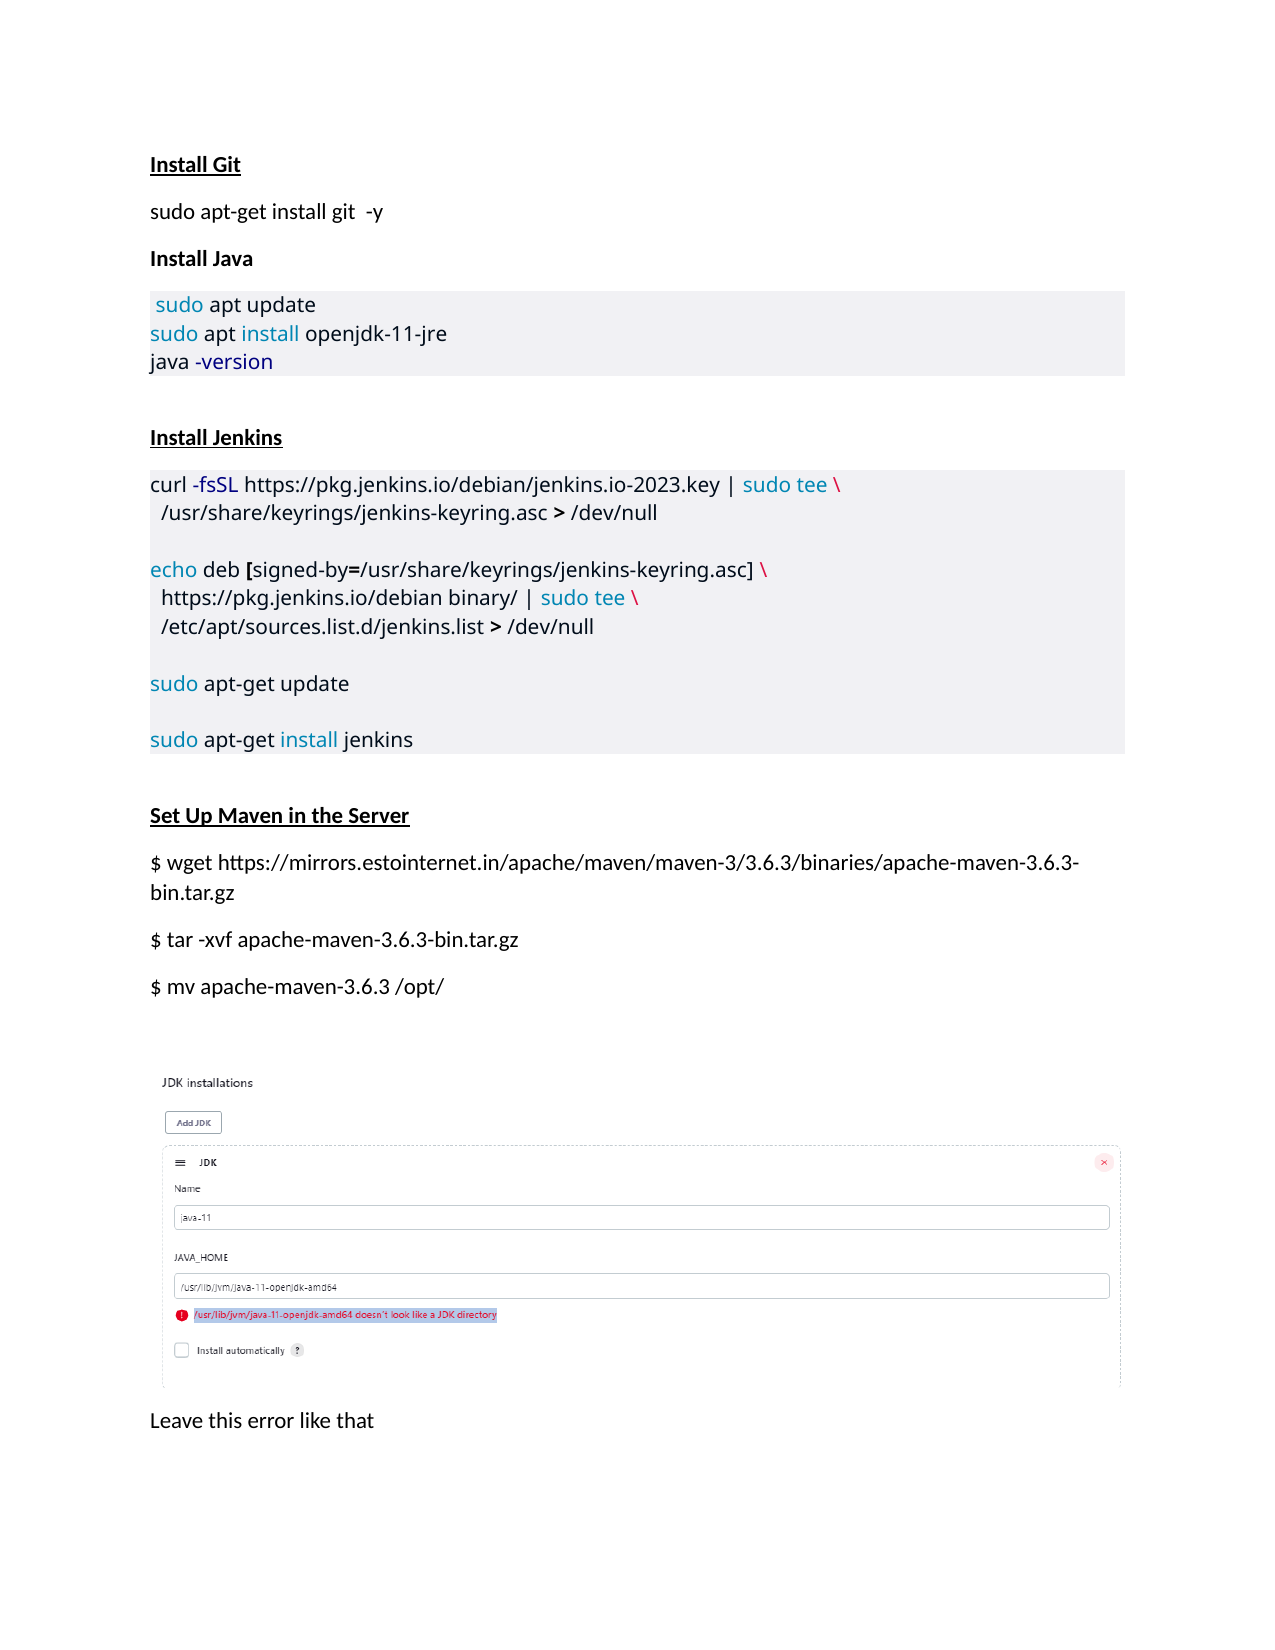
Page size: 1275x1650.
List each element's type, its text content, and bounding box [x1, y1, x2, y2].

text sudo apt install openjdk-11-jre [150, 319, 1125, 347]
text sudo apt-get update [150, 669, 1125, 697]
text Install Jenkins [150, 423, 1125, 451]
text /etc/apt/sources.list.d/jenkins.list > /dev/null [150, 612, 1125, 640]
text $ tar -xvf apache-maven-3.6.3-bin.tar.gz [150, 925, 1125, 953]
picture [150, 1065, 1125, 1388]
text Install Git [150, 150, 1125, 178]
text Leave this error like that [150, 1406, 1125, 1434]
text https://pkg.jenkins.io/debian binary/ | sudo tee \ [150, 583, 1125, 612]
text $ mv apache-maven-3.6.3 /opt/ [150, 972, 1125, 1000]
text echo deb [signed-by=/usr/share/keyrings/jenkins-keyring.asc] \ [150, 555, 1125, 583]
text Install Java [150, 244, 1125, 272]
text /usr/share/keyrings/jenkins-keyring.asc > /dev/null [150, 498, 1125, 527]
text sudo apt-get install git -y [150, 197, 1125, 225]
text $ wget https://mirrors.estointernet.in/apache/maven/maven-3/3.6.3/binaries/apache-maven-3.6.3-bin.tar.gz [150, 848, 1125, 906]
text sudo apt-get install jenkins [150, 726, 1125, 754]
text Set Up Maven in the Server [150, 801, 1125, 829]
text curl -fsSL https://pkg.jenkins.io/debian/jenkins.io-2023.key | sudo tee \ [150, 470, 1125, 498]
text sudo apt update [150, 291, 1125, 319]
text java -version [150, 347, 1125, 376]
